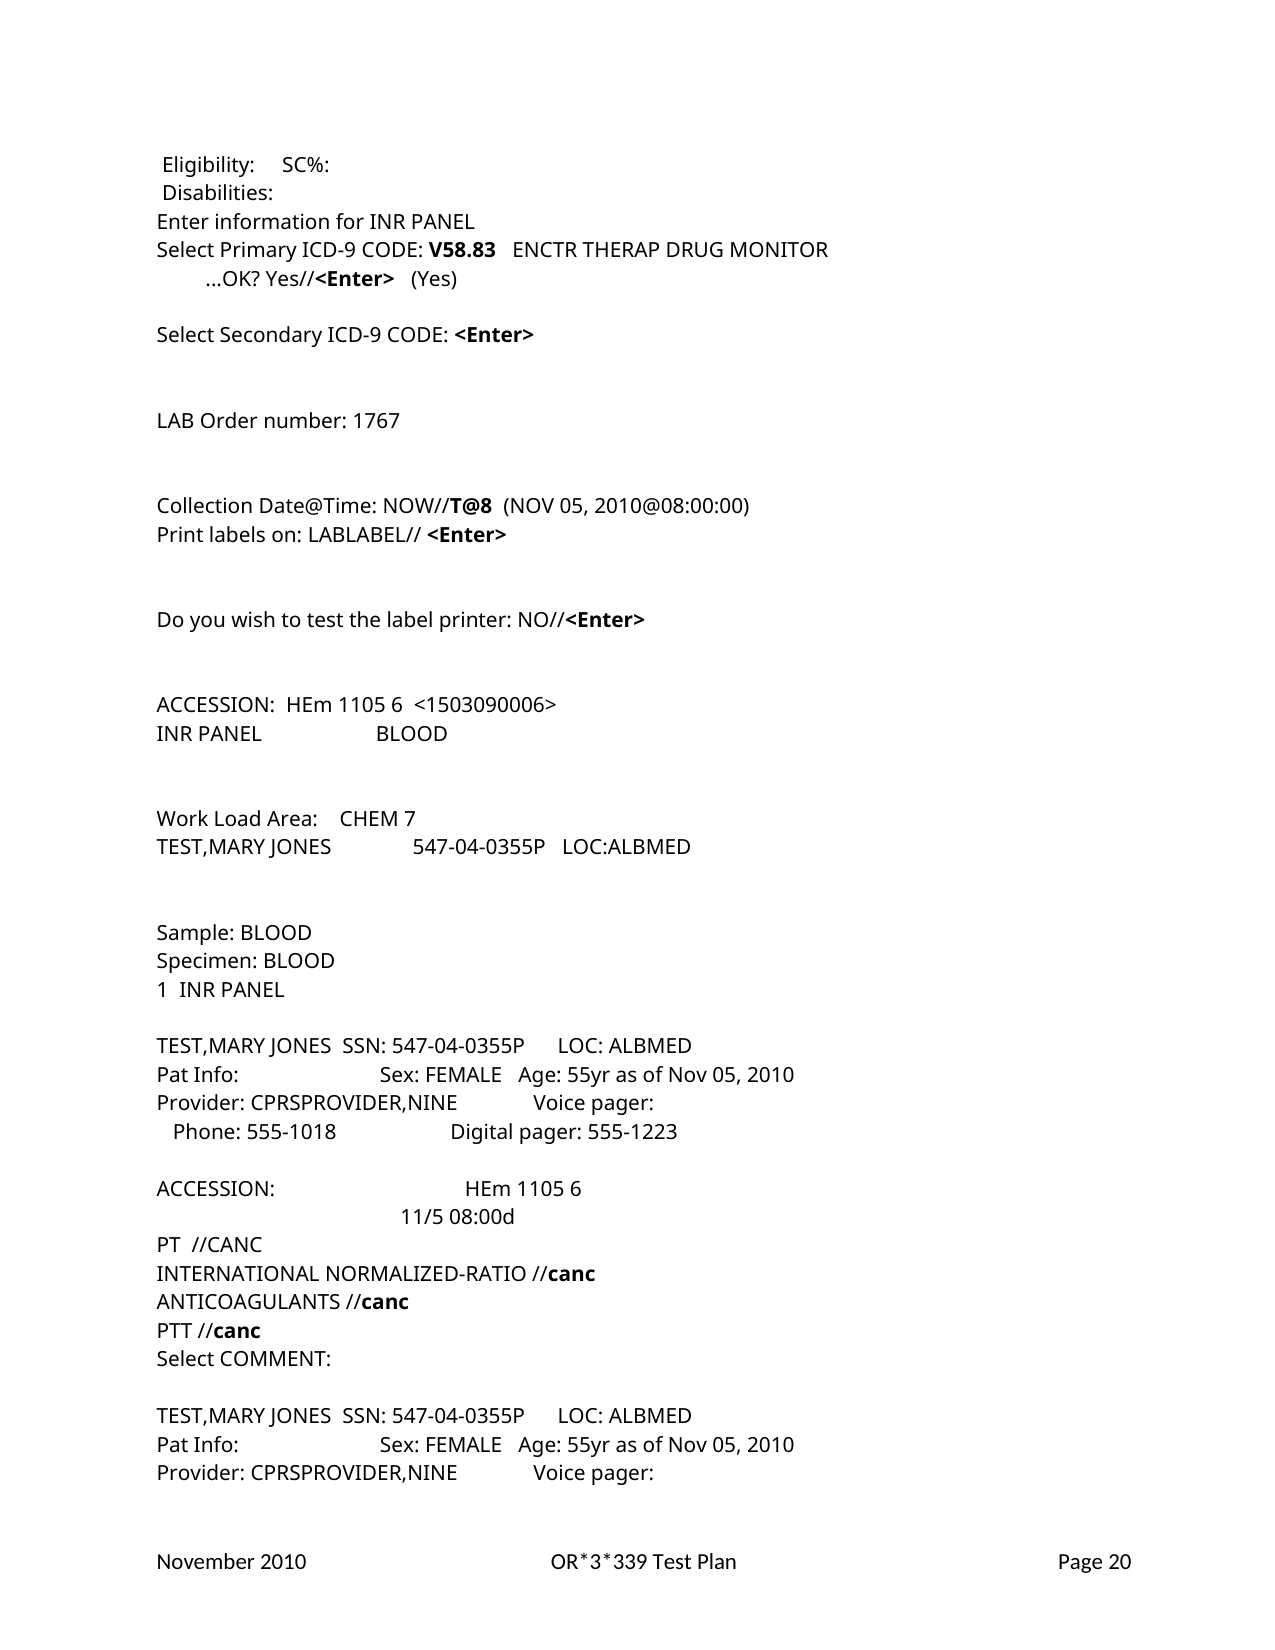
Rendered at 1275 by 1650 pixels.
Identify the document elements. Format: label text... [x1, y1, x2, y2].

text INR PANEL BLOOD [156, 719, 1118, 747]
text Phone: 555-1018 Digital pager: 555-1223 [156, 1117, 1118, 1145]
text LAB Order number: 1767 [156, 406, 1118, 434]
text Sample: BLOOD [156, 918, 1118, 946]
text INTERNATIONAL NORMALIZED-RATIO //canc [156, 1259, 1118, 1287]
text TEST,MARY JONES SSN: 547-04-0355P LOC: ALBMED [156, 1401, 1118, 1430]
text Disabilities: [156, 178, 1118, 207]
text ACCESSION: HEm 1105 6 <1503090006> [156, 690, 1118, 719]
text Specimen: BLOOD [156, 946, 1118, 975]
text Eligibility: SC%: [156, 150, 1118, 178]
text Do you wish to test the label printer: NO//<Enter> [156, 605, 1118, 633]
text Select COMMENT: [156, 1344, 1118, 1373]
text Provider: CPRSPROVIDER,NINE Voice pager: [156, 1458, 1118, 1487]
text TEST,MARY JONES 547-04-0355P LOC:ALBMED [156, 832, 1118, 861]
text TEST,MARY JONES SSN: 547-04-0355P LOC: ALBMED [156, 1032, 1118, 1060]
text Provider: CPRSPROVIDER,NINE Voice pager: [156, 1088, 1118, 1117]
text ...OK? Yes//<Enter> (Yes) [156, 264, 1118, 292]
text 1 INR PANEL [156, 975, 1118, 1003]
text Enter information for INR PANEL [156, 207, 1118, 235]
text Collection Date@Time: NOW//T@8 (NOV 05, 2010@08:00:00) [156, 491, 1118, 520]
text Pat Info: Sex: FEMALE Age: 55yr as of Nov 05, 2010 [156, 1430, 1118, 1458]
text Work Load Area: CHEM 7 [156, 804, 1118, 832]
text 11/5 08:00d [156, 1202, 1118, 1231]
text ACCESSION: HEm 1105 6 [156, 1174, 1118, 1202]
text PT //CANC [156, 1231, 1118, 1259]
text Print labels on: LABLABEL// <Enter> [156, 520, 1118, 548]
text Select Secondary ICD-9 CODE: <Enter> [156, 321, 1118, 349]
text Pat Info: Sex: FEMALE Age: 55yr as of Nov 05, 2010 [156, 1060, 1118, 1088]
text ANTICOAGULANTS //canc [156, 1287, 1118, 1316]
text PTT //canc [156, 1316, 1118, 1344]
text Select Primary ICD-9 CODE: V58.83 ENCTR THERAP DRUG MONITOR [156, 235, 1118, 264]
